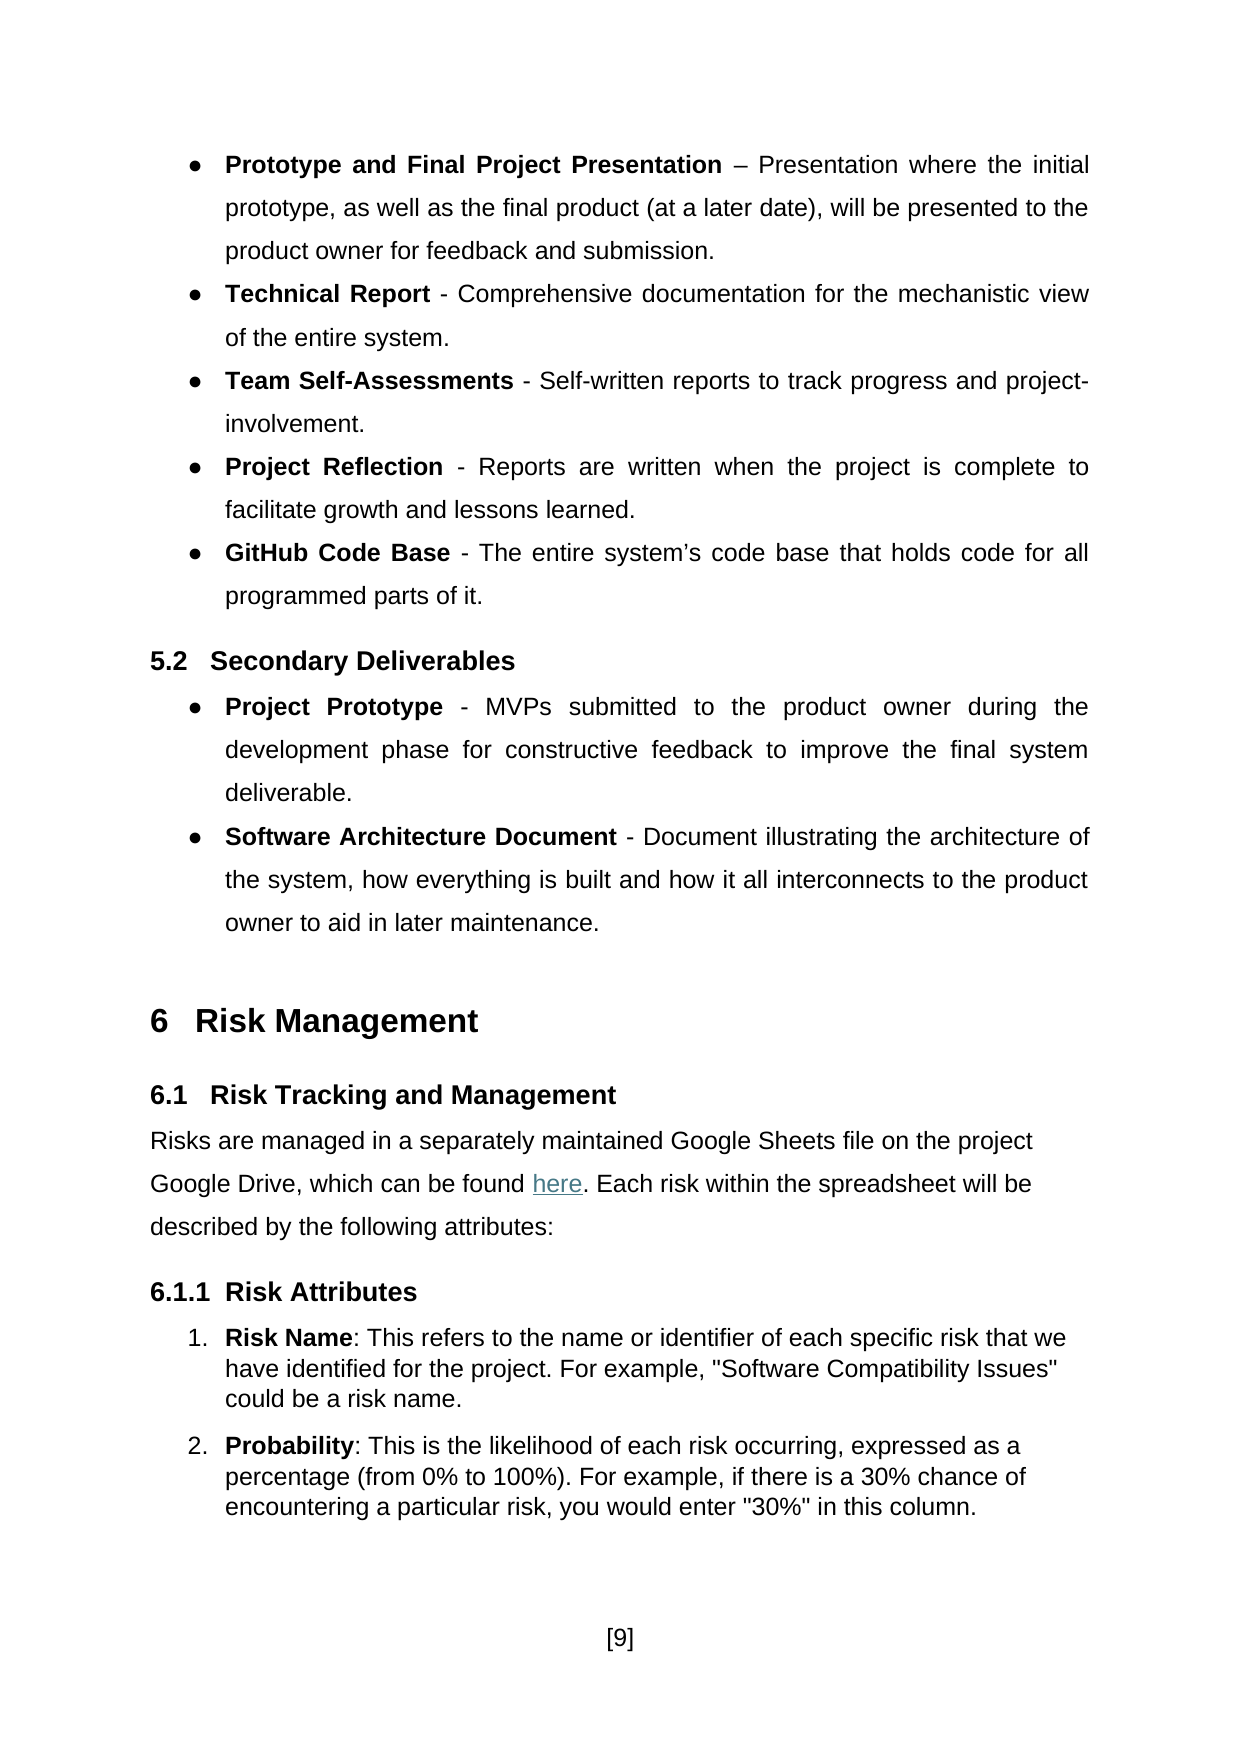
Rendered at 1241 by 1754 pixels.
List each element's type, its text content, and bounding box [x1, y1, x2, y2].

list GitHub Code Base - The entire system’s code base that holds code for all programmed parts of it. [187, 538, 1090, 610]
list Risk Name: This refers to the name or identifier of each specific risk that we have identified for the project. For example, "Software Compatibility Issues" could be a risk name. [187, 1323, 1090, 1413]
text Risks are managed in a separately maintained Google Sheets file on the project Google Drive, which can be found here. Each risk within the spreadsheet will be described by the following attributes: [150, 1126, 1090, 1241]
list Probability: This is the likelihood of each risk occurring, expressed as a percentage (from 0% to 100%). For example, if there is a 30% chance of encountering a particular risk, you would enter "30%" in this column. [187, 1431, 1090, 1521]
subtitle Risk Tracking and Management [150, 1079, 1090, 1111]
list Technical Report - Comprehensive documentation for the mechanistic view of the entire system. [187, 279, 1090, 351]
list Software Architecture Document - Document illustrating the architecture of the system, how everything is built and how it all interconnects to the product owner to aid in later maintenance. [187, 821, 1090, 936]
subtitle Secondary Deliverables [150, 645, 1090, 676]
list Project Prototype - MVPs submitted to the product owner during the development phase for constructive feedback to improve the final system deliverable. [187, 692, 1090, 807]
list Team Self-Assessments - Self-written reports to track progress and project-involvement. [187, 366, 1090, 437]
list Prototype and Final Project Presentation – Presentation where the initial prototype, as well as the final product (at a later date), will be presented to the product owner for feedback and submission. [187, 150, 1090, 265]
subtitle Risk Management [150, 1001, 1090, 1039]
list Project Reflection - Reports are written when the project is complete to facilitate growth and lessons learned. [187, 452, 1090, 524]
subtitle Risk Attributes [150, 1276, 1090, 1308]
